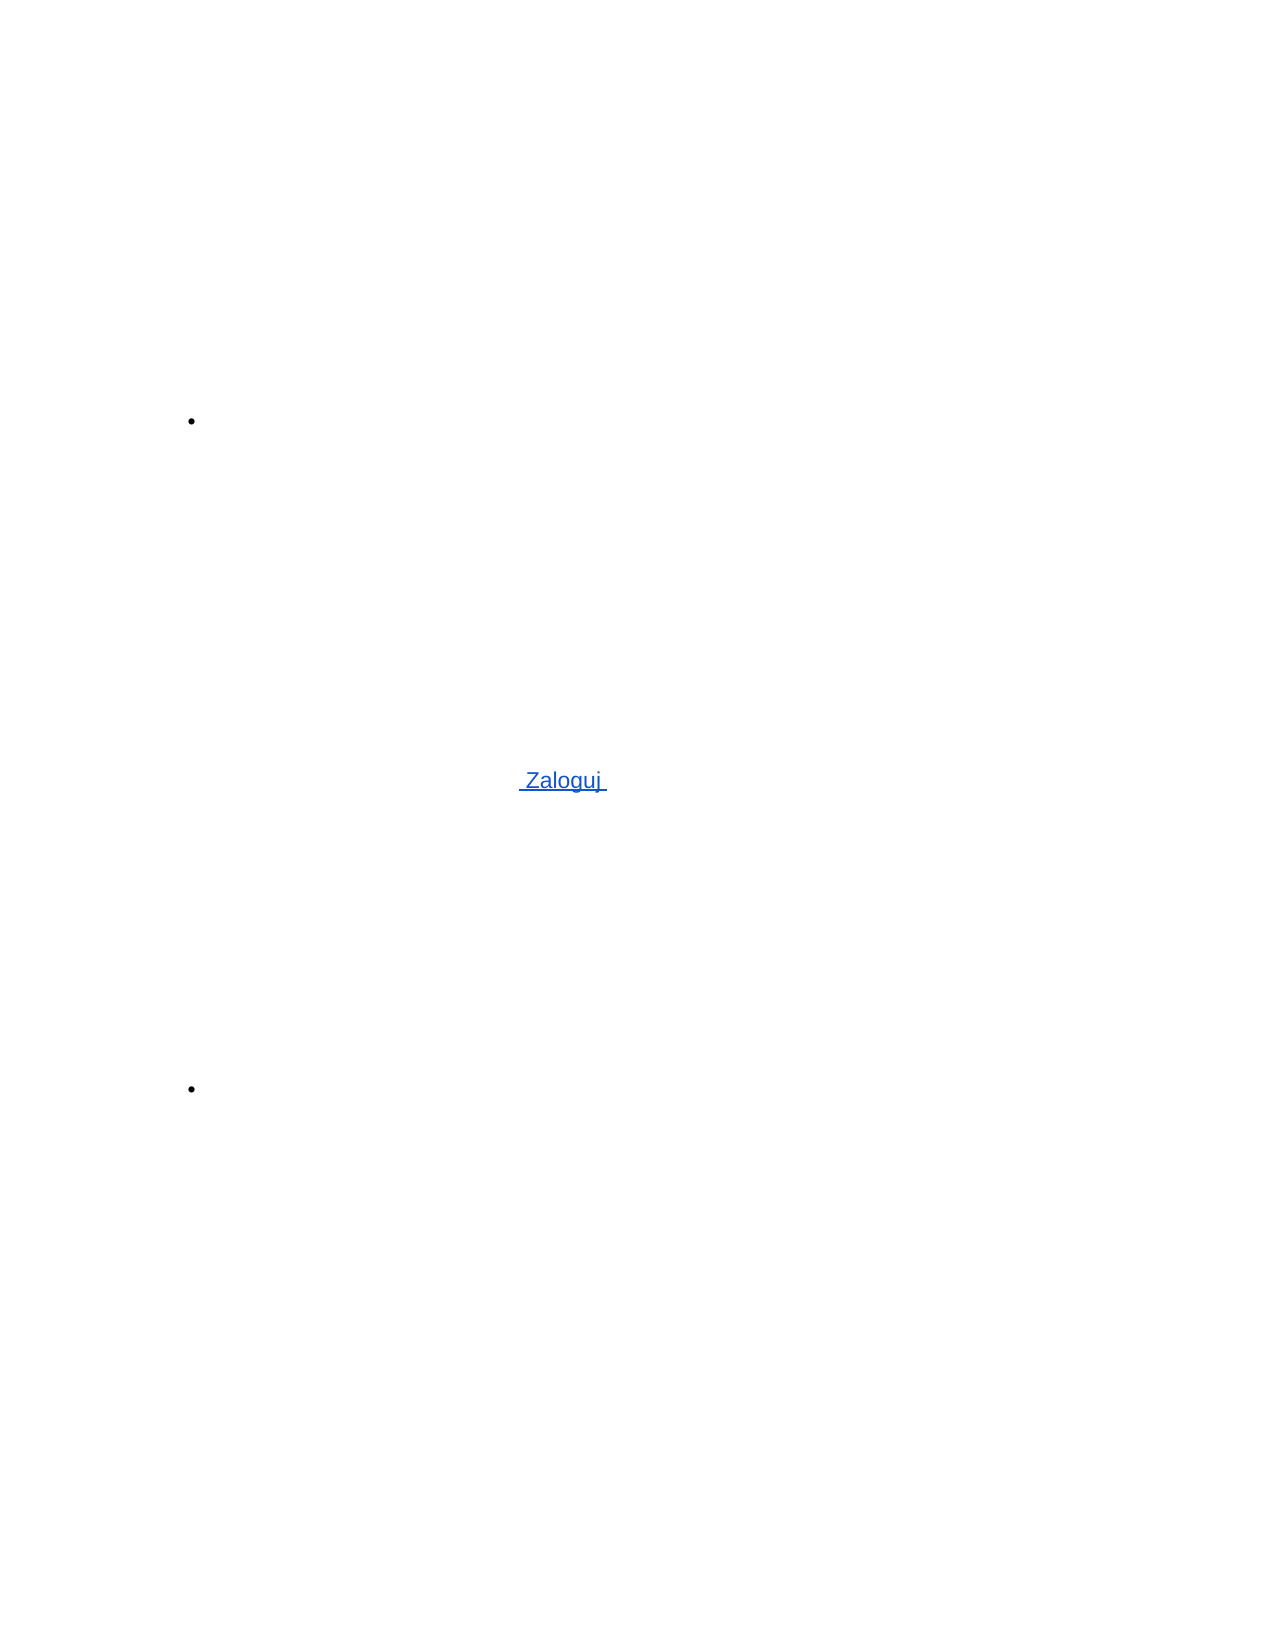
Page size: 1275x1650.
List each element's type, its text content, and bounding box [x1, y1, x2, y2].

text Zaloguj [150, 768, 1125, 793]
